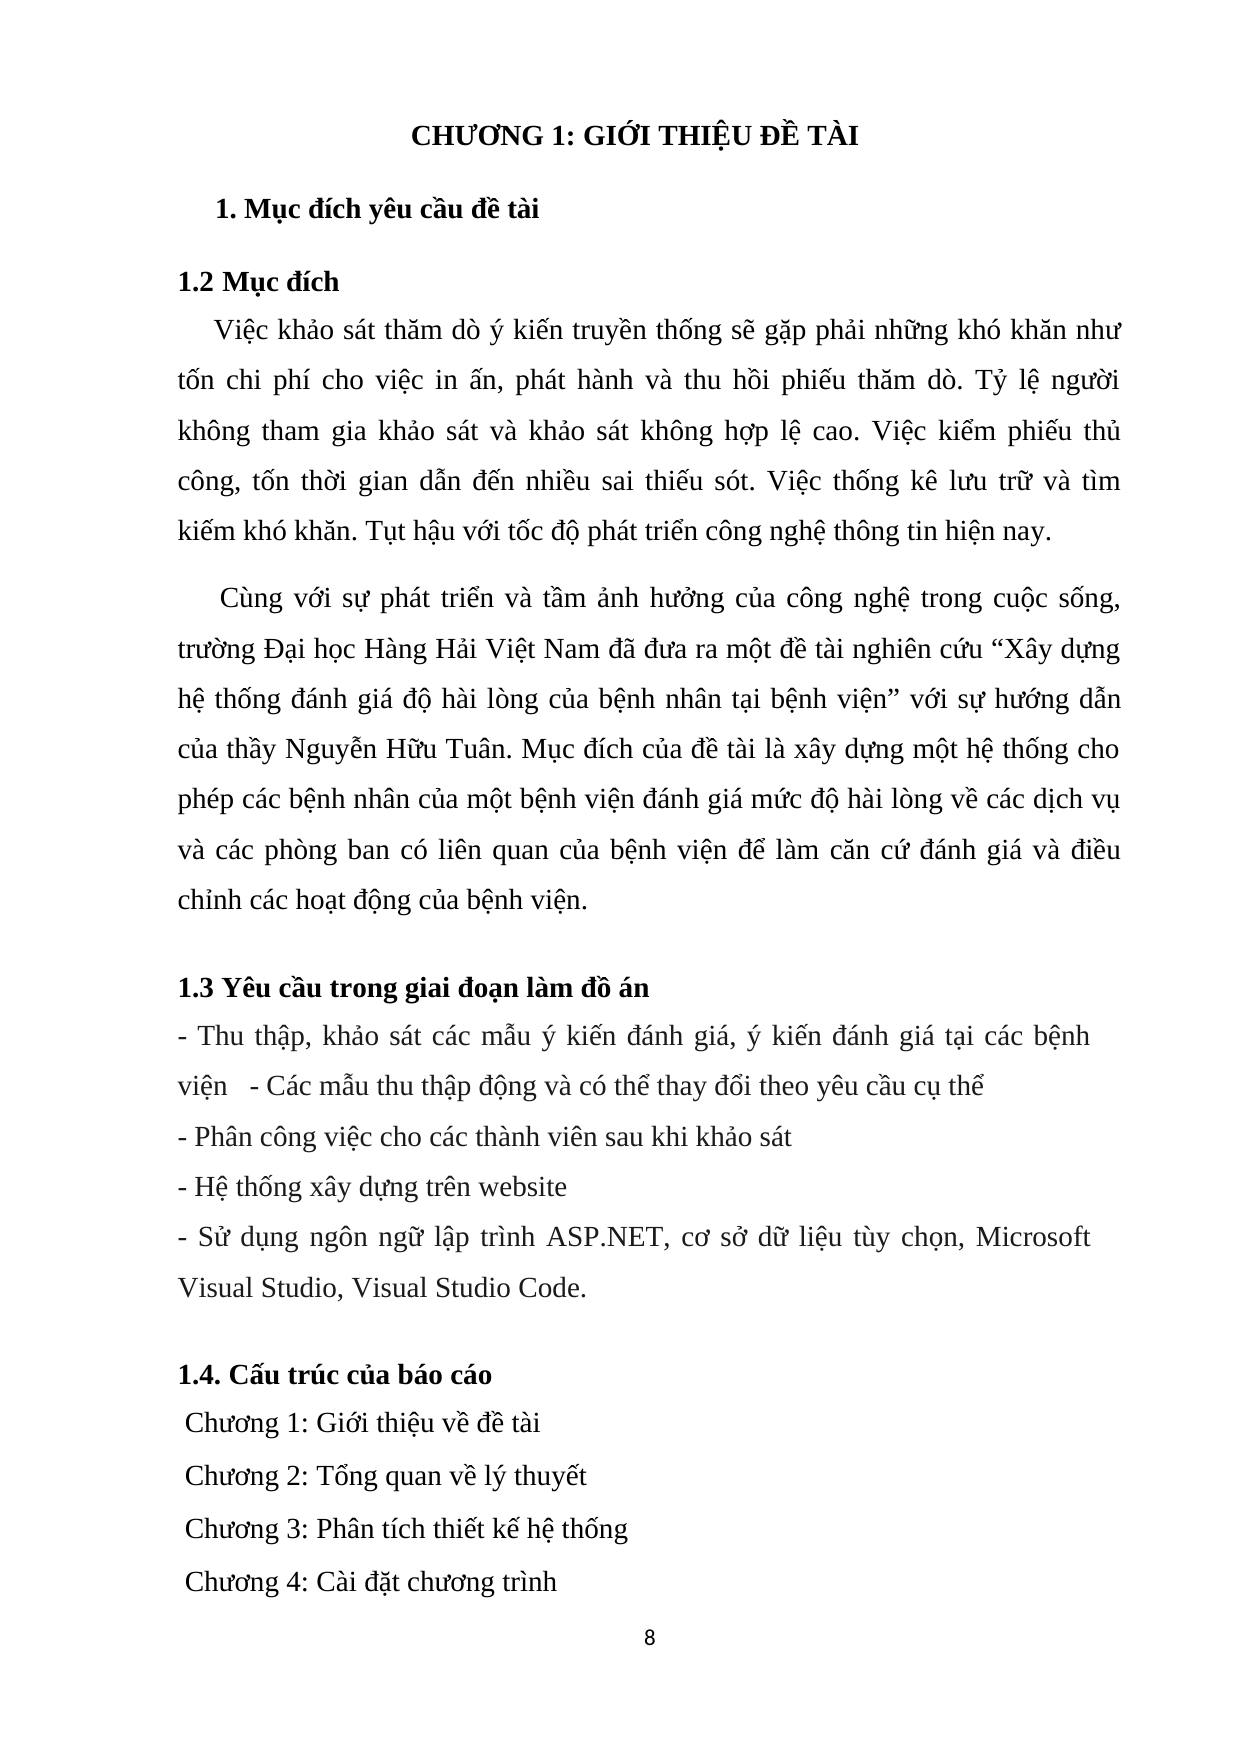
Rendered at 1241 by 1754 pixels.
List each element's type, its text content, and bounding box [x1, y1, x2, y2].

text - Hệ thống xây dựng trên website [177, 1169, 1092, 1203]
subtitle 1.4. Cấu trúc của báo cáo [177, 1357, 1122, 1391]
text Chương 4: Cài đặt chương trình [177, 1564, 1122, 1597]
subtitle 1.3 Yêu cầu trong giai đoạn làm đồ án [177, 970, 1122, 1004]
subtitle Mục đích [177, 264, 1122, 298]
subtitle CHƯƠNG 1: GIỚI THIỆU ĐỀ TÀI [177, 118, 1122, 152]
text Chương 1: Giới thiệu về đề tài [177, 1406, 1122, 1439]
text - Sử dụng ngôn ngữ lập trình ASP.NET, cơ sở dữ liệu tùy chọn, Microsoft Visual Studio, Visual Studio Code. [177, 1219, 1092, 1303]
text Chương 3: Phân tích thiết kế hệ thống [177, 1511, 1122, 1545]
text Việc khảo sát thăm dò ý kiến truyền thống sẽ gặp phải những khó khăn như tốn chi phí cho việc in ấn, phát hành và thu hồi phiếu thăm dò. Tỷ lệ người không tham gia khảo sát và khảo sát không hợp lệ cao. Việc kiểm phiếu thủ công, tốn thời gian dẫn đến nhiều sai thiếu sót. Việc thống kê lưu trữ và tìm kiếm khó khăn. Tụt hậu với tốc độ phát triển công nghệ thông tin hiện nay. [177, 312, 1122, 547]
subtitle 1. Mục đích yêu cầu đề tài [215, 191, 1122, 225]
text - Phân công việc cho các thành viên sau khi khảo sát [177, 1119, 1092, 1152]
text - Thu thập, khảo sát các mẫu ý kiến đánh giá, ý kiến đánh giá tại các bệnh viện - Các mẫu thu thập động và có thể thay đổi theo yêu cầu cụ thể [177, 1018, 1092, 1102]
text Cùng với sự phát triển và tầm ảnh hưởng của công nghệ trong cuộc sống, trường Đại học Hàng Hải Việt Nam đã đưa ra một đề tài nghiên cứu “Xây dựng hệ thống đánh giá độ hài lòng của bệnh nhân tại bệnh viện” với sự hướng dẫn của thầy Nguyễn Hữu Tuân. Mục đích của đề tài là xây dựng một hệ thống cho phép các bệnh nhân của một bệnh viện đánh giá mức độ hài lòng về các dịch vụ và các phòng ban có liên quan của bệnh viện để làm căn cứ đánh giá và điều chỉnh các hoạt động của bệnh viện. [177, 580, 1122, 916]
text Chương 2: Tổng quan về lý thuyết [177, 1458, 1122, 1492]
